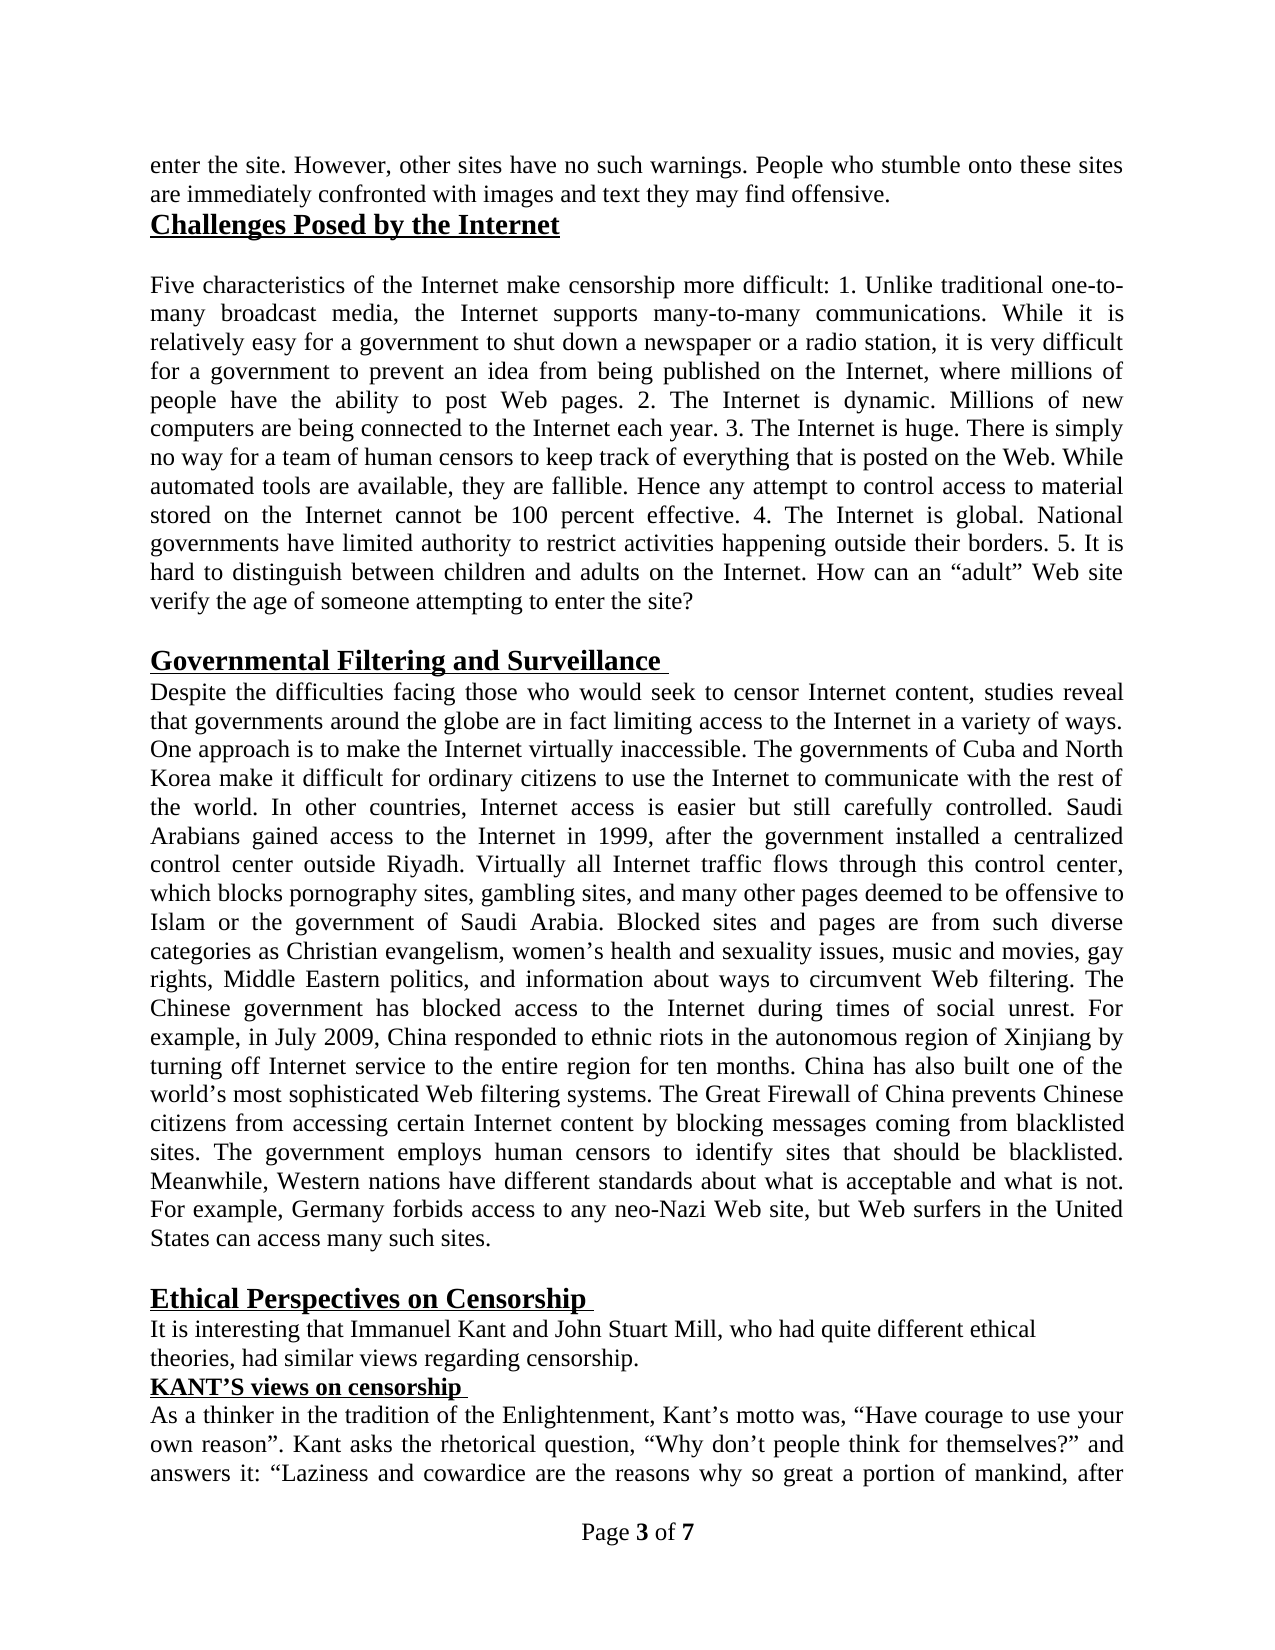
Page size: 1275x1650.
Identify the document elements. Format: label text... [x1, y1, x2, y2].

text Ethical Perspectives on Censorship [150, 1281, 1125, 1314]
text Despite the difficulties facing those who would seek to censor Internet content, studies reveal that governments around the globe are in fact limiting access to the Internet in a variety of ways. One approach is to make the Internet virtually inaccessible. The governments of Cuba and North Korea make it difficult for ordinary citizens to use the Internet to communicate with the rest of the world. In other countries, Internet access is easier but still carefully controlled. Saudi Arabians gained access to the Internet in 1999, after the government installed a centralized control center outside Riyadh. Virtually all Internet traffic flows through this control center, which blocks pornography sites, gambling sites, and many other pages deemed to be offensive to Islam or the government of Saudi Arabia. Blocked sites and pages are from such diverse categories as Christian evangelism, women’s health and sexuality issues, music and movies, gay rights, Middle Eastern politics, and information about ways to circumvent Web filtering. The Chinese government has blocked access to the Internet during times of social unrest. For example, in July 2009, China responded to ethnic riots in the autonomous region of Xinjiang by turning off Internet service to the entire region for ten months. China has also built one of the world’s most sophisticated Web filtering systems. The Great Firewall of China prevents Chinese citizens from accessing certain Internet content by blocking messages coming from blacklisted sites. The government employs human censors to identify sites that should be blacklisted. Meanwhile, Western nations have different standards about what is acceptable and what is not. For example, Germany forbids access to any neo-Nazi Web site, but Web surfers in the United States can access many such sites. [150, 677, 1125, 1252]
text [150, 150, 1125, 207]
text Governmental Filtering and Surveillance [150, 643, 1125, 677]
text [150, 1401, 1125, 1487]
text Challenges Posed by the Internet [150, 207, 1125, 241]
text KANT’S views on censorship [150, 1372, 1125, 1401]
text It is interesting that Immanuel Kant and John Stuart Mill, who had quite different ethical theories, had similar views regarding censorship. [150, 1314, 1125, 1372]
text Five characteristics of the Internet make censorship more difficult: 1. Unlike traditional one-to-many broadcast media, the Internet supports many-to-many communications. While it is relatively easy for a government to shut down a newspaper or a radio station, it is very difficult for a government to prevent an idea from being published on the Internet, where millions of people have the ability to post Web pages. 2. The Internet is dynamic. Millions of new computers are being connected to the Internet each year. 3. The Internet is huge. There is simply no way for a team of human censors to keep track of everything that is posted on the Web. While automated tools are available, they are fallible. Hence any attempt to control access to material stored on the Internet cannot be 100 percent effective. 4. The Internet is global. National governments have limited authority to restrict activities happening outside their borders. 5. It is hard to distinguish between children and adults on the Internet. How can an “adult” Web site verify the age of someone attempting to enter the site? [150, 270, 1125, 615]
